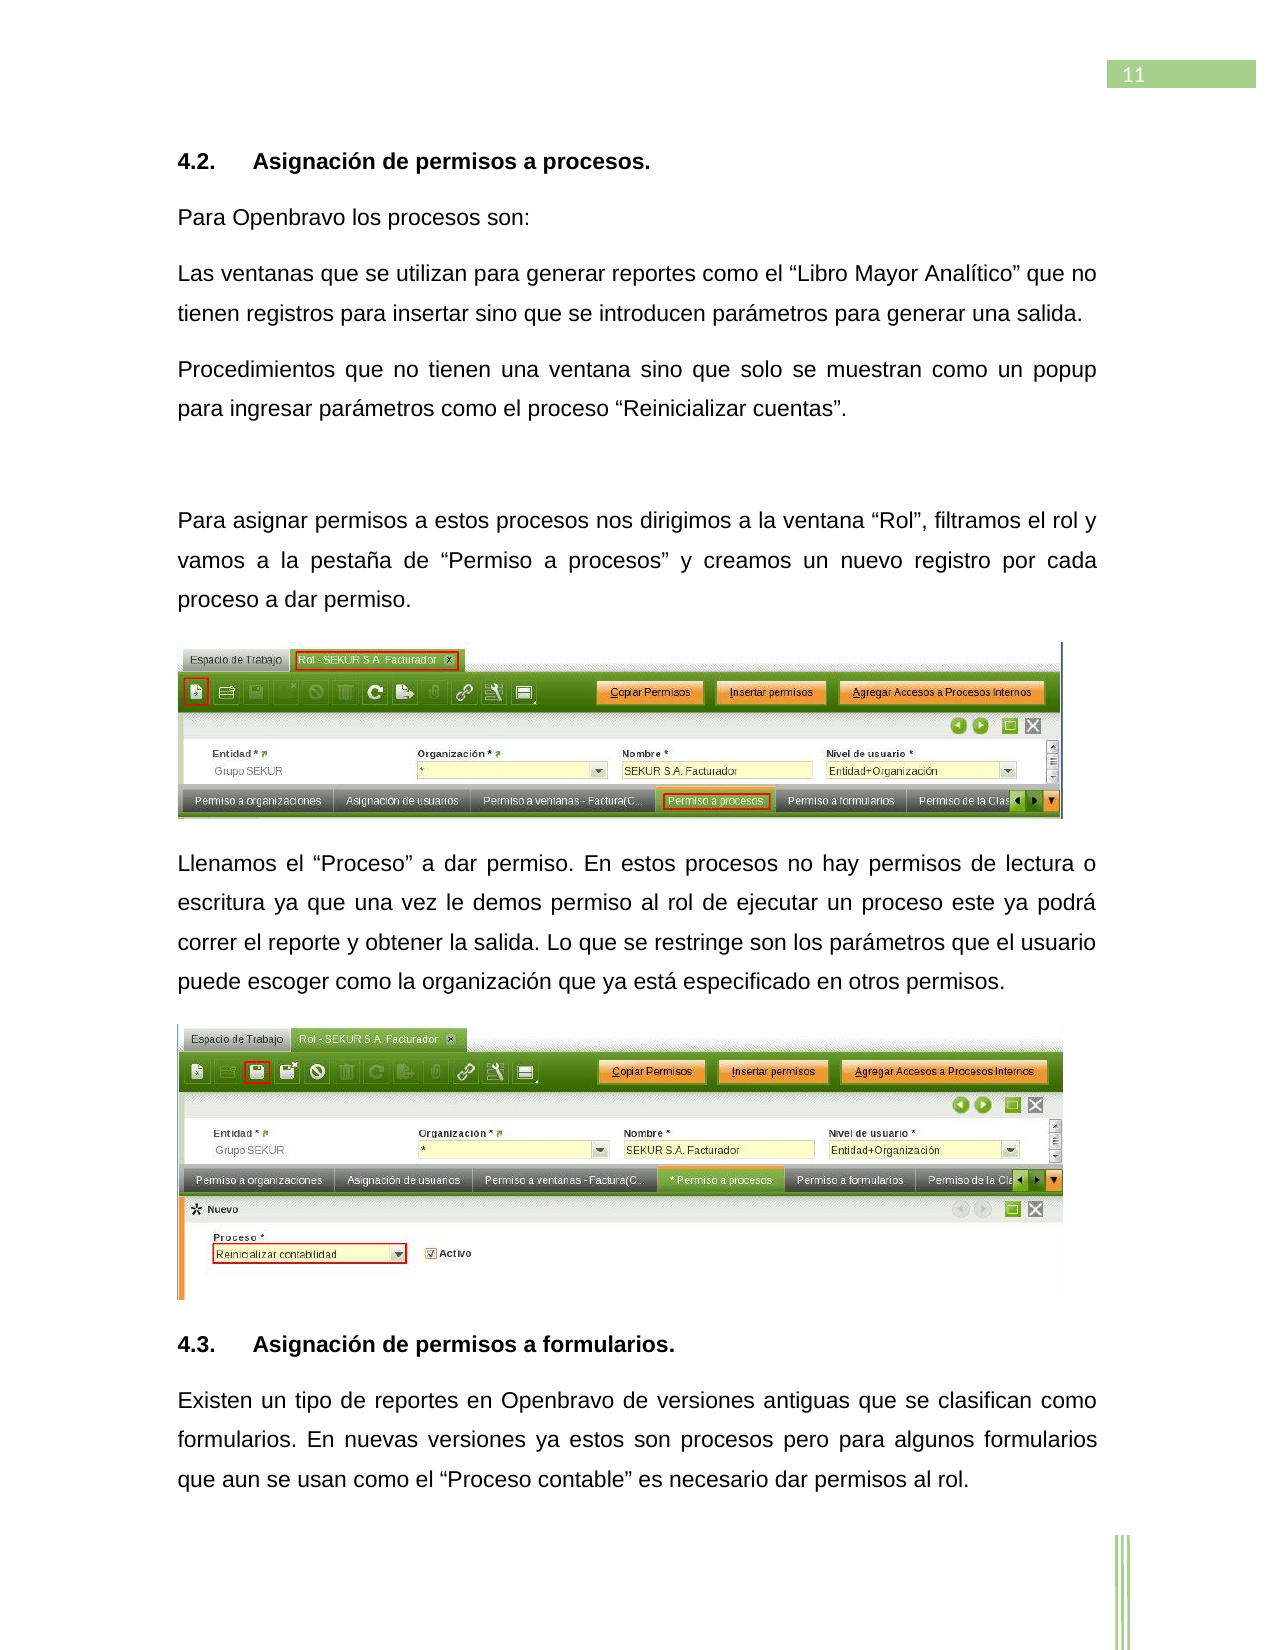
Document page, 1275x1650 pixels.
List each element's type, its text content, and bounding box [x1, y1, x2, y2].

picture [177, 642, 1063, 819]
text Llenamos el “Proceso” a dar permiso. En estos procesos no hay permisos de lectura o escritura ya que una vez le demos permiso al rol de ejecutar un proceso este ya podrá correr el reporte y obtener la salida. Lo que se restringe son los parámetros que el usuario puede escoger como la organización que ya está especificado en otros permisos. [177, 849, 1098, 994]
picture [177, 1024, 1063, 1300]
text Procedimientos que no tienen una ventana sino que solo se muestran como un popup para ingresar parámetros como el proceso “Reinicializar cuentas”. [177, 356, 1098, 421]
list Asignación de permisos a procesos. [177, 148, 1098, 174]
text Las ventanas que se utilizan para generar reportes como el “Libro Mayor Analítico” que no tienen registros para insertar sino que se introducen parámetros para generar una salida. [177, 260, 1098, 326]
text Existen un tipo de reportes en Openbravo de versiones antiguas que se clasifican como formularios. En nuevas versiones ya estos son procesos pero para algunos formularios que aun se usan como el “Proceso contable” es necesario dar permisos al rol. [177, 1387, 1098, 1492]
list Asignación de permisos a formularios. [177, 1331, 1098, 1357]
text Para Openbravo los procesos son: [177, 204, 1098, 230]
text Para asignar permisos a estos procesos nos dirigimos a la ventana “Rol”, filtramos el rol y vamos a la pestaña de “Permiso a procesos” y creamos un nuevo registro por cada proceso a dar permiso. [177, 507, 1098, 613]
